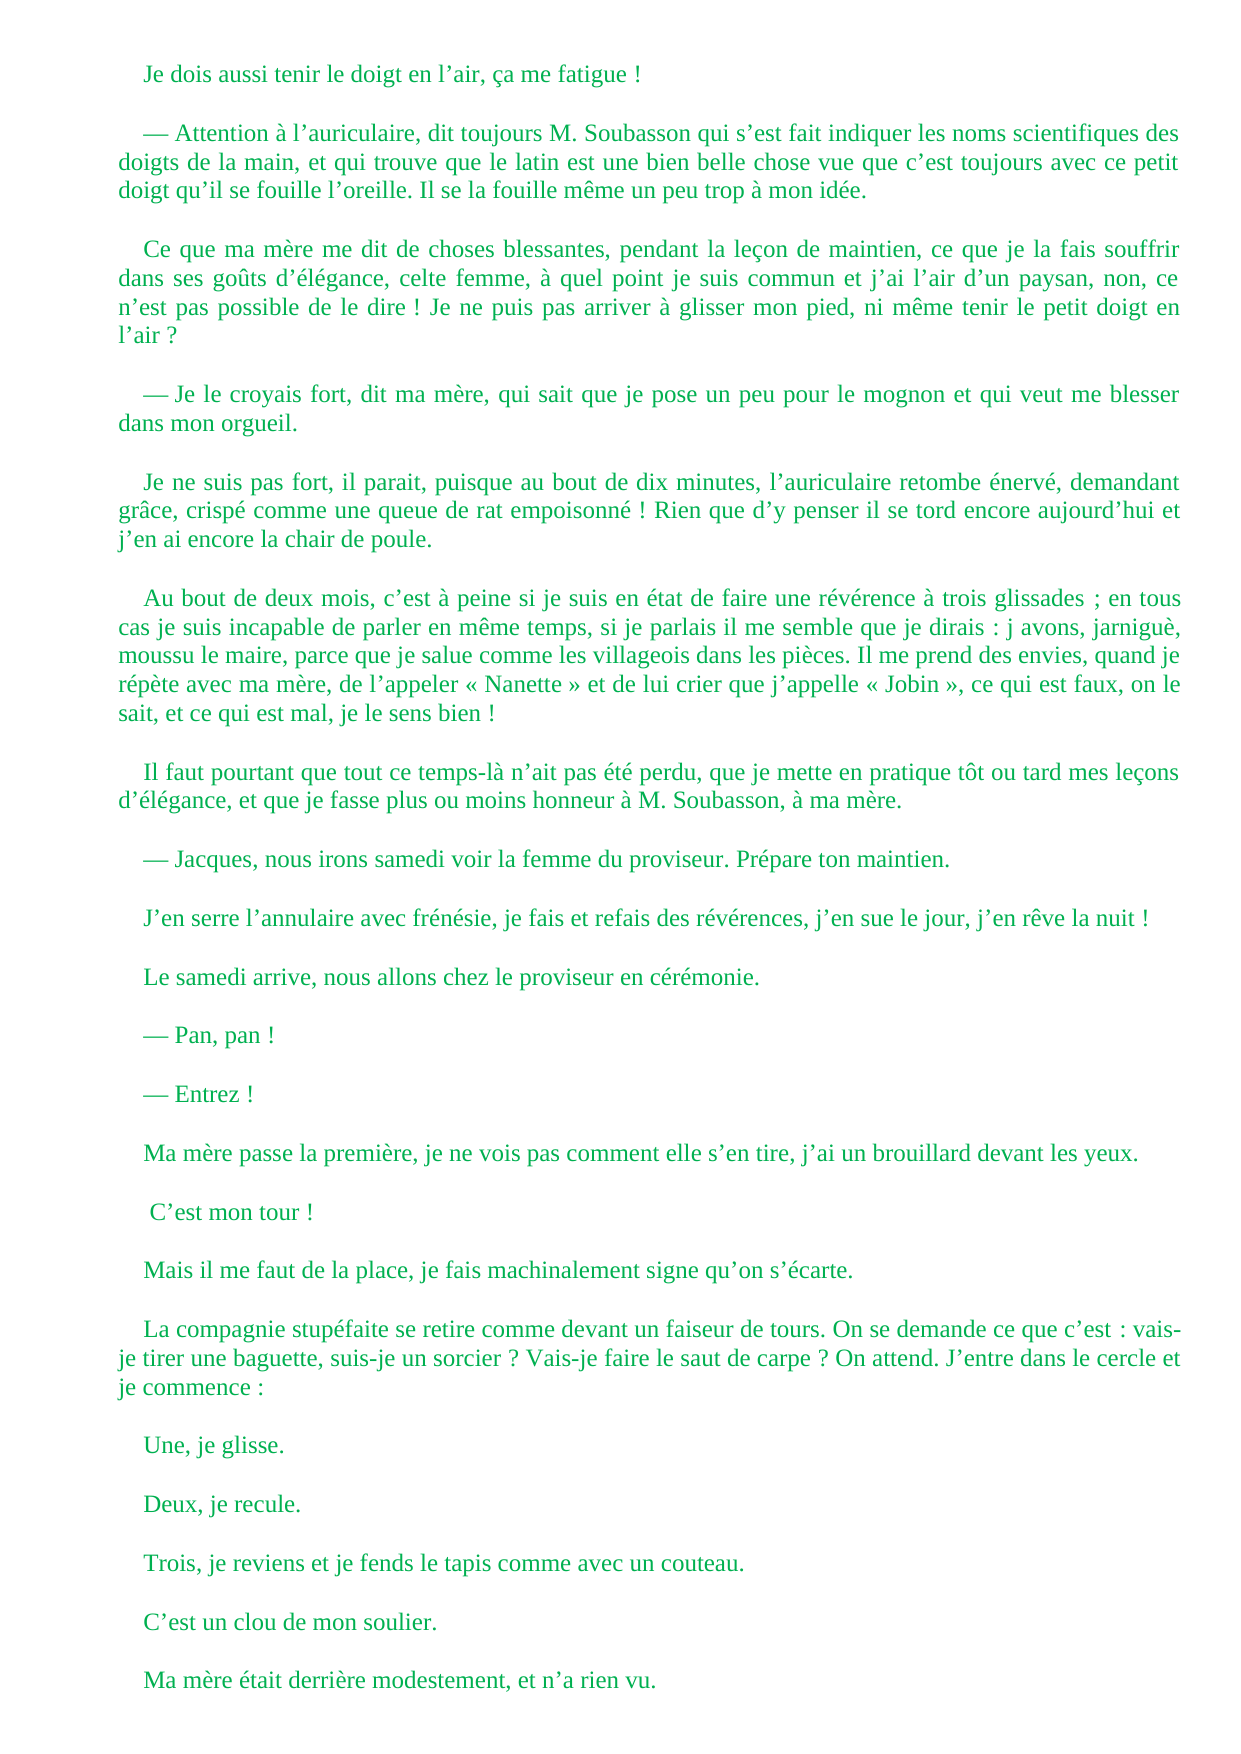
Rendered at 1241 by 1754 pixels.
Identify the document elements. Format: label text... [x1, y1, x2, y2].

text Une, je glisse. [118, 1430, 1181, 1459]
text — Entrez ! [118, 1079, 1181, 1108]
text — Attention à l’auriculaire, dit toujours M. Soubasson qui s’est fait indiquer les noms scientifiques des doigts de la main, et qui trouve que le latin est une bien belle chose vue que c’est toujours avec ce petit doigt qu’il se fouille l’oreille. Il se la fouille même un peu trop à mon idée. [118, 118, 1181, 204]
text Mais il me faut de la place, je fais machinalement signe qu’on s’écarte. [118, 1255, 1181, 1284]
text Deux, je recule. [118, 1489, 1181, 1518]
text C’est mon tour ! [118, 1197, 1181, 1225]
text — Jacques, nous irons samedi voir la femme du proviseur. Prépare ton maintien. [118, 844, 1181, 873]
text Le samedi arrive, nous allons chez le proviseur en cérémonie. [118, 962, 1181, 990]
text Ma mère passe la première, je ne vois pas comment elle s’en tire, j’ai un brouillard devant les yeux. [118, 1138, 1181, 1167]
text Ce que ma mère me dit de choses blessantes, pendant la leçon de maintien, ce que je la fais souffrir dans ses goûts d’élégance, celte femme, à quel point je suis commun et j’ai l’air d’un paysan, non, ce n’est pas possible de le dire ! Je ne puis pas arriver à glisser mon pied, ni même tenir le petit doigt en l’air ? [118, 234, 1181, 349]
text Au bout de deux mois, c’est à peine si je suis en état de faire une révérence à trois glissades ; en tous cas je suis incapable de parler en même temps, si je parlais il me semble que je dirais : j avons, jarniguè, moussu le maire, parce que je salue comme les villageois dans les pièces. Il me prend des envies, quand je répète avec ma mère, de l’appeler « Nanette » et de lui crier que j’appelle « Jobin », ce qui est faux, on le sait, et ce qui est mal, je le sens bien ! [118, 583, 1181, 727]
text C’est un clou de mon soulier. [118, 1607, 1181, 1635]
text Trois, je reviens et je fends le tapis comme avec un couteau. [118, 1548, 1181, 1577]
text Je ne suis pas fort, il parait, puisque au bout de dix minutes, l’auriculaire retombe énervé, demandant grâce, crispé comme une queue de rat empoisonné ! Rien que d’y penser il se tord encore aujourd’hui et j’en ai encore la chair de poule. [118, 467, 1181, 553]
text Ma mère était derrière modestement, et n’a rien vu. [118, 1665, 1181, 1694]
text J’en serre l’annulaire avec frénésie, je fais et refais des révérences, j’en sue le jour, j’en rêve la nuit ! [118, 903, 1181, 932]
text Je dois aussi tenir le doigt en l’air, ça me fatigue ! [118, 59, 1181, 88]
text — Pan, pan ! [118, 1020, 1181, 1049]
text Il faut pourtant que tout ce temps-là n’ait pas été perdu, que je mette en pratique tôt ou tard mes leçons d’élégance, et que je fasse plus ou moins honneur à M. Soubasson, à ma mère. [118, 757, 1181, 814]
text La compagnie stupéfaite se retire comme devant un faiseur de tours. On se demande ce que c’est : vais-je tirer une baguette, suis-je un sorcier ? Vais-je faire le saut de carpe ? On attend. J’entre dans le cercle et je commence : [118, 1314, 1181, 1400]
text — Je le croyais fort, dit ma mère, qui sait que je pose un peu pour le mognon et qui veut me blesser dans mon orgueil. [118, 379, 1181, 437]
